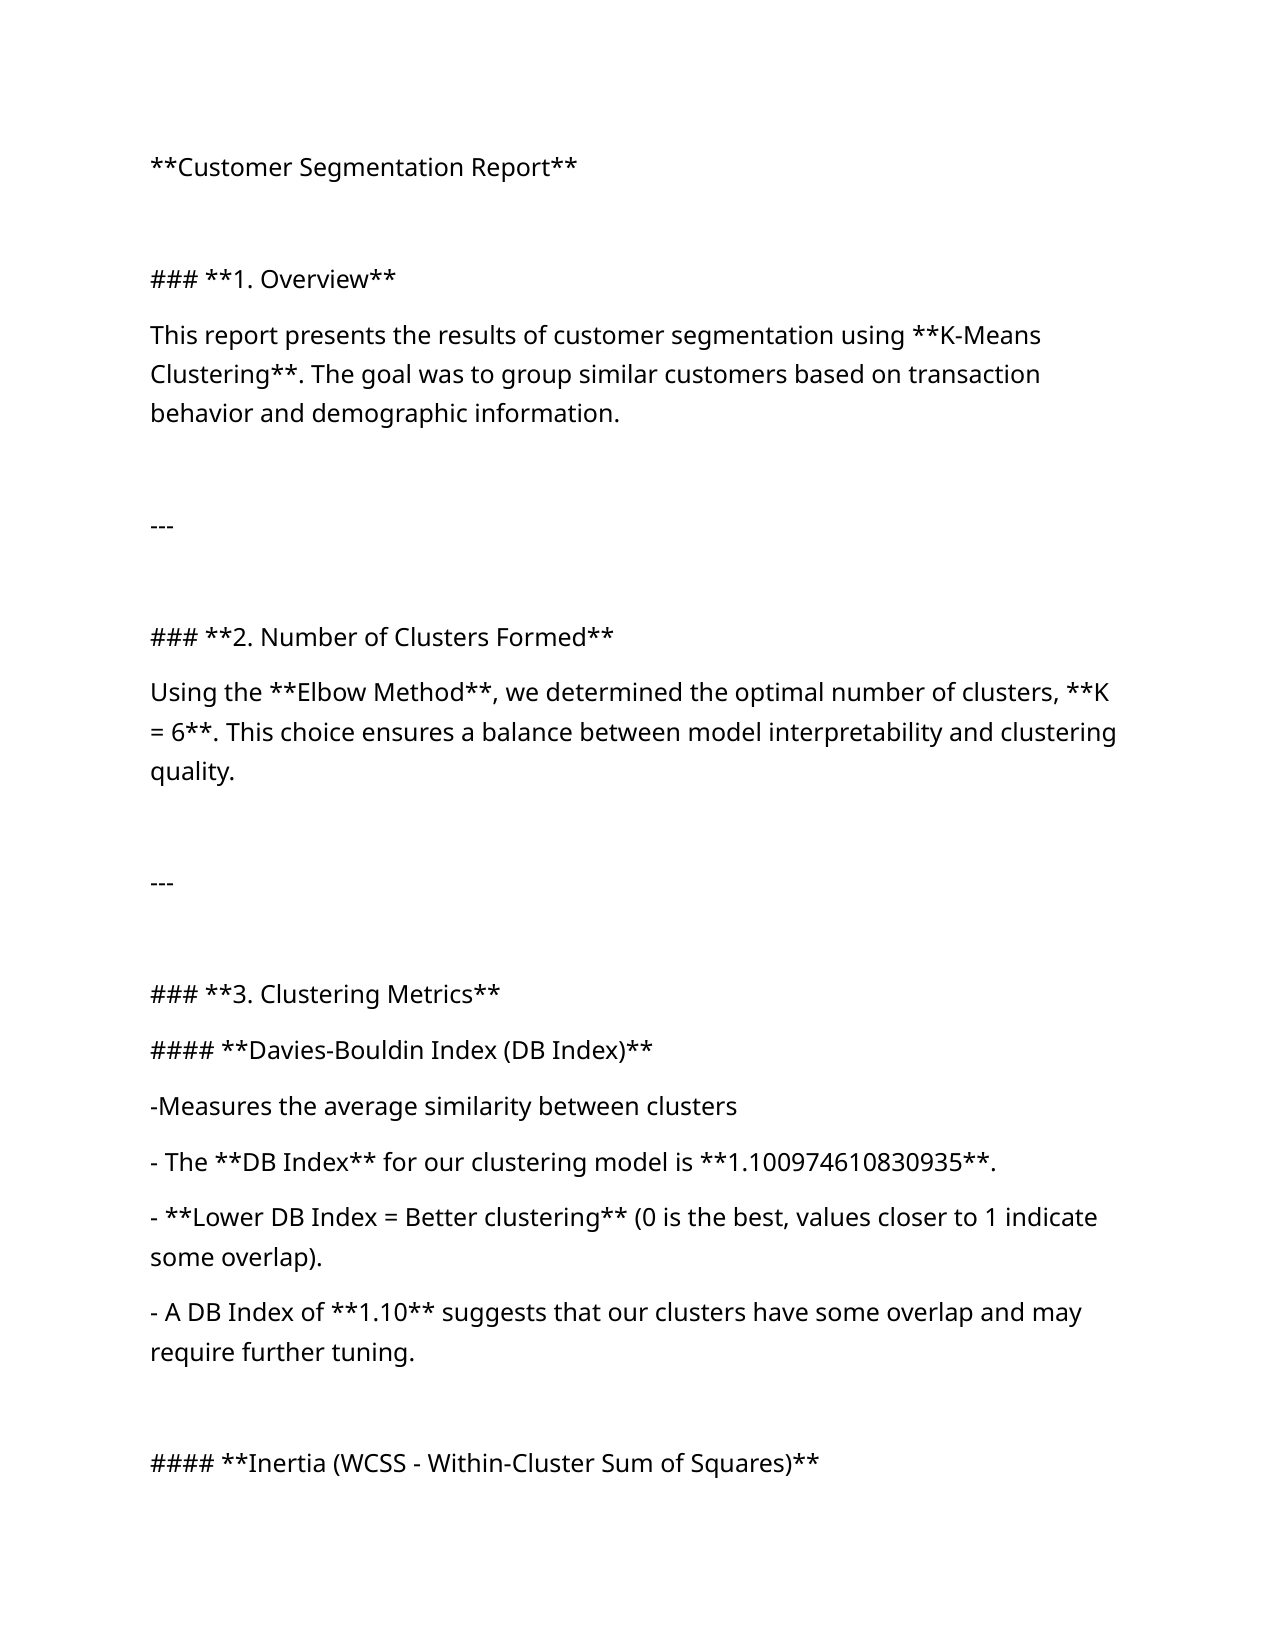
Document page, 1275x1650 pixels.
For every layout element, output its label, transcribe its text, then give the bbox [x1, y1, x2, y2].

text #### **Davies-Bouldin Index (DB Index)** [150, 1032, 1125, 1067]
text ### **3. Clustering Metrics** [150, 977, 1125, 1011]
text - **Lower DB Index = Better clustering** (0 is the best, values closer to 1 indicate some overlap). [150, 1200, 1125, 1273]
text -Measures the average similarity between clusters [150, 1088, 1125, 1122]
text - The **DB Index** for our clustering model is **1.100974610830935**. [150, 1144, 1125, 1178]
text ### **2. Number of Clusters Formed** [150, 619, 1125, 653]
text --- [150, 865, 1125, 899]
text --- [150, 507, 1125, 542]
text ### **1. Overview** [150, 262, 1125, 296]
text **Customer Segmentation Report** [150, 150, 1125, 184]
text - A DB Index of **1.10** suggests that our clusters have some overlap and may require further tuning. [150, 1295, 1125, 1368]
text This report presents the results of customer segmentation using **K-Means Clustering**. The goal was to group similar customers based on transaction behavior and demographic information. [150, 317, 1125, 430]
text Using the **Elbow Method**, we determined the optimal number of clusters, **K = 6**. This choice ensures a balance between model interpretability and clustering quality. [150, 675, 1125, 787]
text #### **Inertia (WCSS - Within-Cluster Sum of Squares)** [150, 1446, 1125, 1480]
